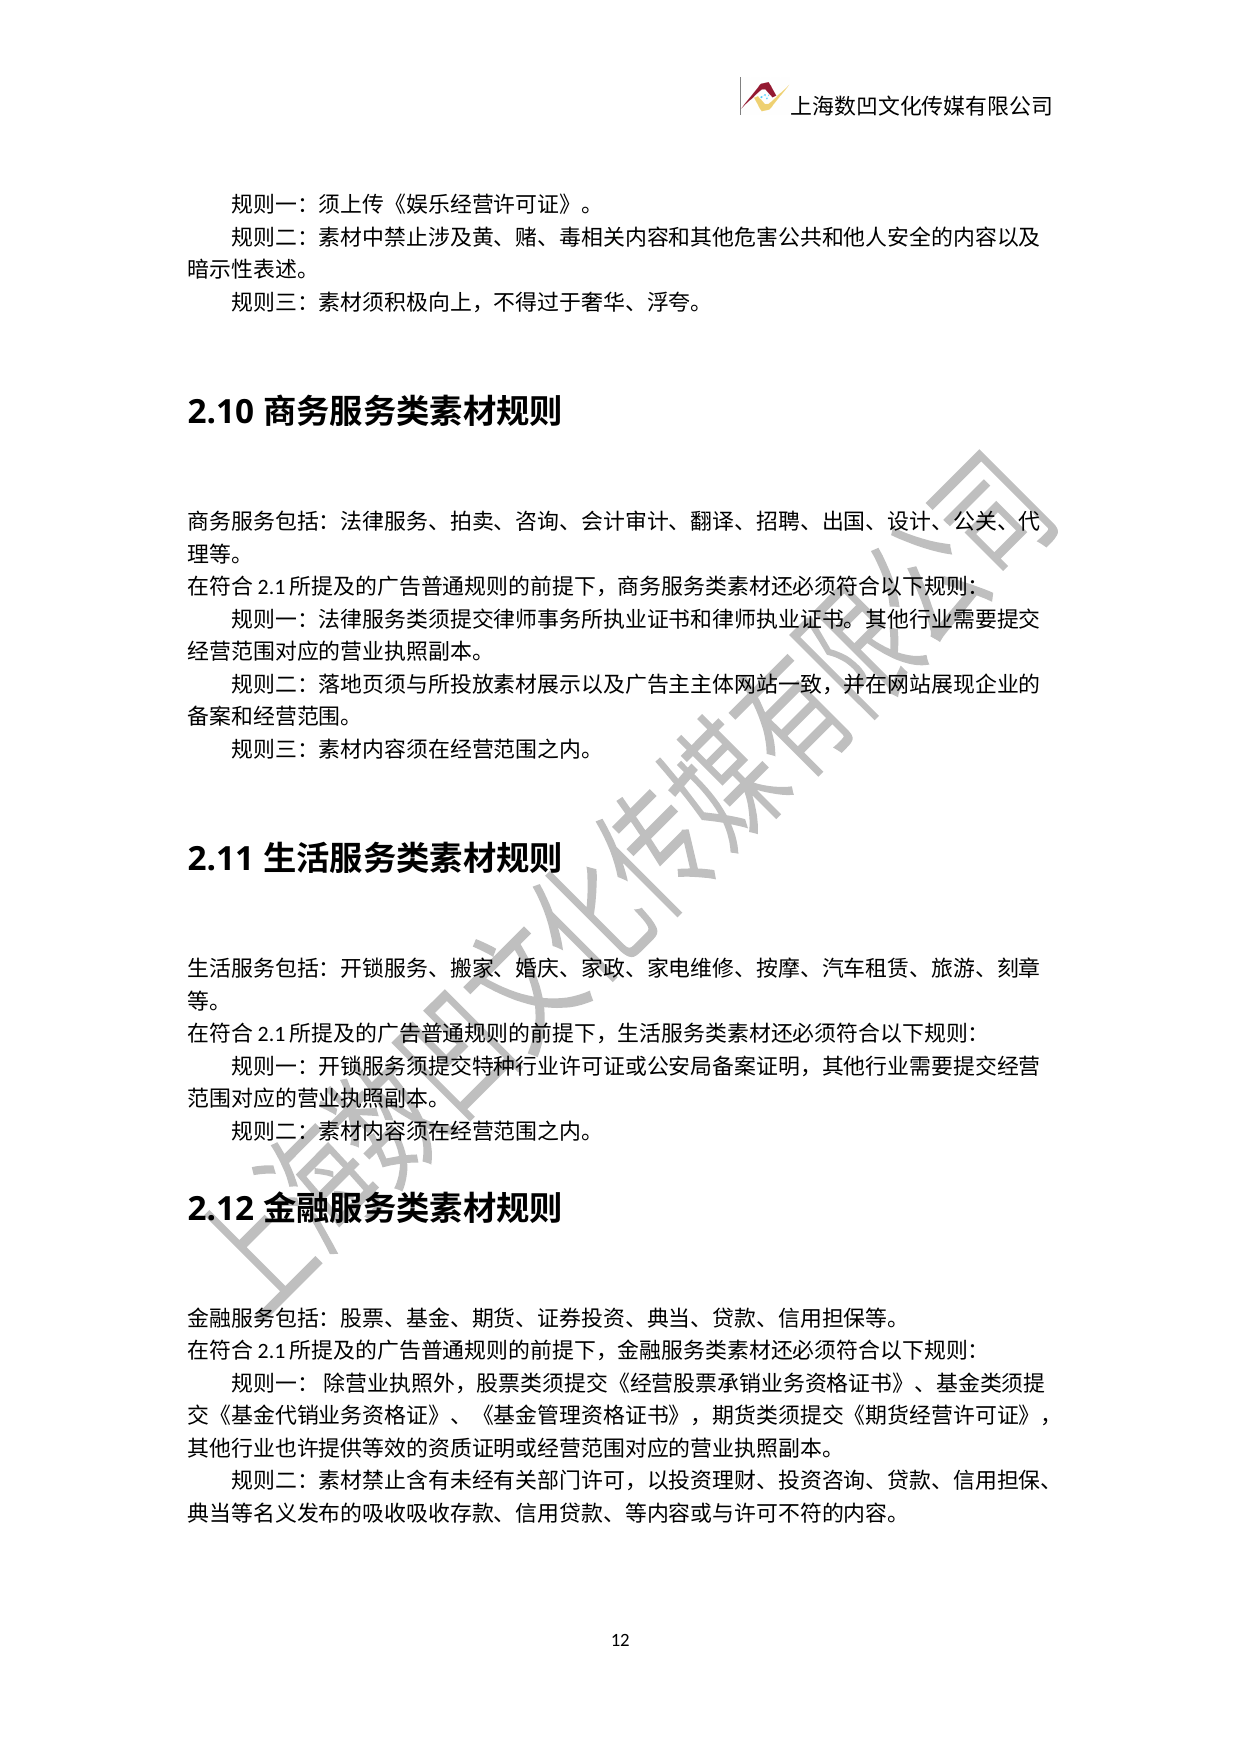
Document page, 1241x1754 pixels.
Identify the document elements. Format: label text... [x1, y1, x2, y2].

text 规则二：素材中禁止涉及黄、赌、毒相关内容和其他危害公共和他人安全的内容以及暗示性表述。 [187, 219, 1053, 284]
text 在符合2.1所提及的广告普通规则的前提下，生活服务类素材还必须符合以下规则： [187, 1016, 1053, 1048]
text 规则三：素材内容须在经营范围之内。 [187, 731, 1053, 764]
text 生活服务包括：开锁服务、搬家、婚庆、家政、家电维修、按摩、汽车租赁、旅游、刻章等。 [187, 951, 1053, 1016]
text 规则二：落地页须与所投放素材展示以及广告主主体网站一致，并在网站展现企业的备案和经营范围。 [187, 666, 1053, 731]
text 规则一：法律服务类须提交律师事务所执业证书和律师执业证书。其他行业需要提交经营范围对应的营业执照副本。 [187, 601, 1053, 666]
subtitle 2.10 商务服务类素材规则 [187, 377, 1053, 442]
subtitle 2.11 生活服务类素材规则 [187, 823, 1053, 888]
text 规则二：素材禁止含有未经有关部门许可，以投资理财、投资咨询、贷款、信用担保、典当等名义发布的吸收吸收存款、信用贷款、等内容或与许可不符的内容。 [187, 1463, 1053, 1528]
subtitle 2.12 金融服务类素材规则 [187, 1173, 1053, 1238]
text 规则三：素材须积极向上，不得过于奢华、浮夸。 [187, 284, 1053, 317]
text 规则二：素材内容须在经营范围之内。 [187, 1113, 1053, 1146]
text 金融服务包括：股票、基金、期货、证券投资、典当、贷款、信用担保等。 [187, 1300, 1053, 1333]
text 在符合2.1所提及的广告普通规则的前提下，金融服务类素材还必须符合以下规则： [187, 1333, 1053, 1365]
text 在符合2.1所提及的广告普通规则的前提下，商务服务类素材还必须符合以下规则： [187, 569, 1053, 601]
text 规则一： 除营业执照外，股票类须提交《经营股票承销业务资格证书》、基金类须提交《基金代销业务资格证》、《基金管理资格证书》，期货类须提交《期货经营许可证》，其他行业也许提供等效的资质证明或经营范围对应的营业执照副本。 [187, 1365, 1053, 1463]
picture [740, 77, 791, 115]
text 商务服务包括：法律服务、拍卖、咨询、会计审计、翻译、招聘、出国、设计、公关、代理等。 [187, 504, 1053, 569]
text 规则一：开锁服务须提交特种行业许可证或公安局备案证明，其他行业需要提交经营范围对应的营业执照副本。 [187, 1048, 1053, 1113]
text 规则一：须上传《娱乐经营许可证》。 [187, 187, 1053, 219]
